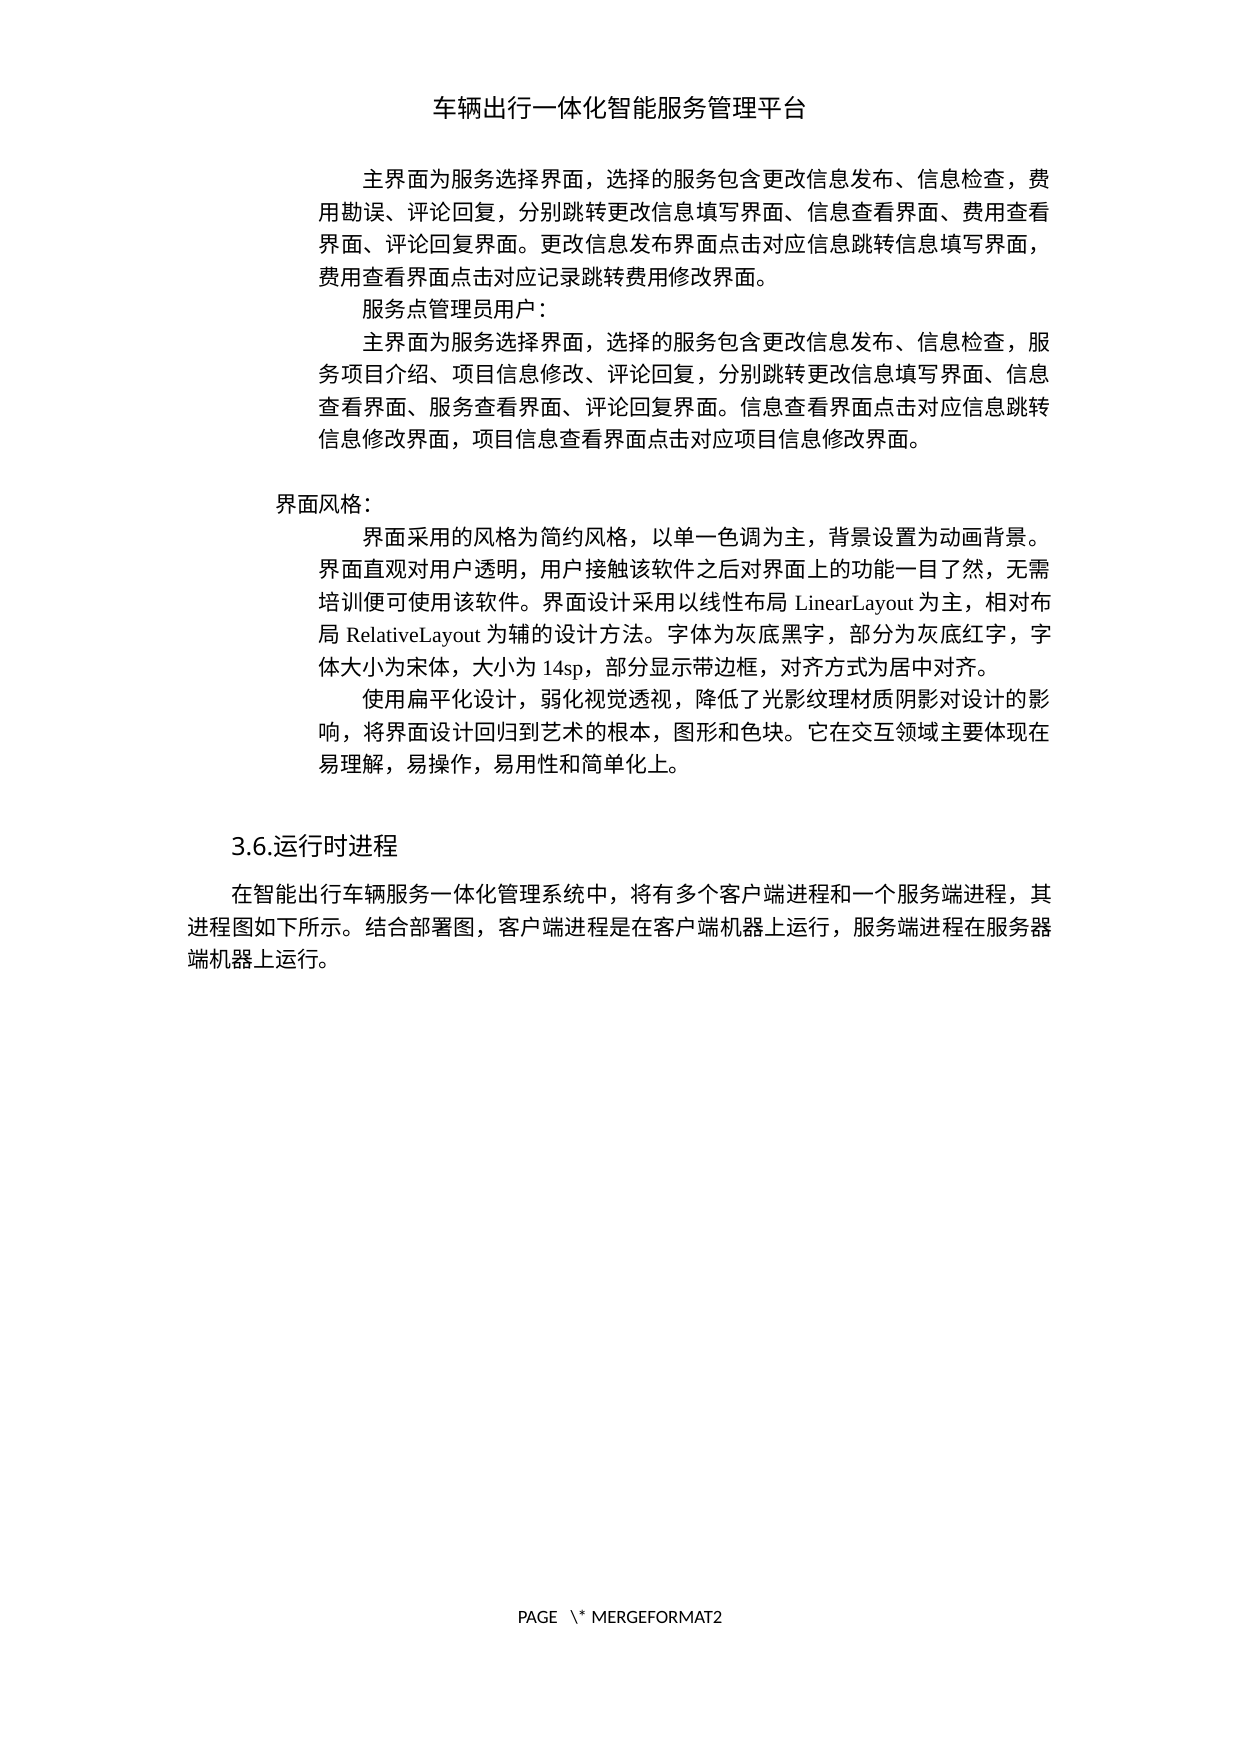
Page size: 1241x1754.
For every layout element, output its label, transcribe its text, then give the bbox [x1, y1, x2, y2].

text 使用扁平化设计，弱化视觉透视，降低了光影纹理材质阴影对设计的影响，将界面设计回归到艺术的根本，图形和色块。它在交互领域主要体现在易理解，易操作，易用性和简单化上。 [319, 682, 1053, 779]
text 服务点管理员用户： [319, 292, 1053, 324]
text 3.6.运行时进程 [187, 812, 1053, 877]
text 在智能出行车辆服务一体化管理系统中，将有多个客户端进程和一个服务端进程，其进程图如下所示。结合部署图，客户端进程是在客户端机器上运行，服务端进程在服务器端机器上运行。 [187, 877, 1053, 974]
text 主界面为服务选择界面，选择的服务包含更改信息发布、信息检查，服务项目介绍、项目信息修改、评论回复，分别跳转更改信息填写界面、信息查看界面、服务查看界面、评论回复界面。信息查看界面点击对应信息跳转信息修改界面，项目信息查看界面点击对应项目信息修改界面。 [319, 324, 1053, 454]
text 界面风格： [231, 487, 1053, 519]
text 主界面为服务选择界面，选择的服务包含更改信息发布、信息检查，费用勘误、评论回复，分别跳转更改信息填写界面、信息查看界面、费用查看界面、评论回复界面。更改信息发布界面点击对应信息跳转信息填写界面，费用查看界面点击对应记录跳转费用修改界面。 [319, 162, 1053, 292]
text 界面采用的风格为简约风格，以单一色调为主，背景设置为动画背景。界面直观对用户透明，用户接触该软件之后对界面上的功能一目了然，无需培训便可使用该软件。界面设计采用以线性布局LinearLayout为主，相对布局RelativeLayout为辅的设计方法。字体为灰底黑字，部分为灰底红字，字体大小为宋体，大小为14sp，部分显示带边框，对齐方式为居中对齐。 [319, 519, 1053, 682]
